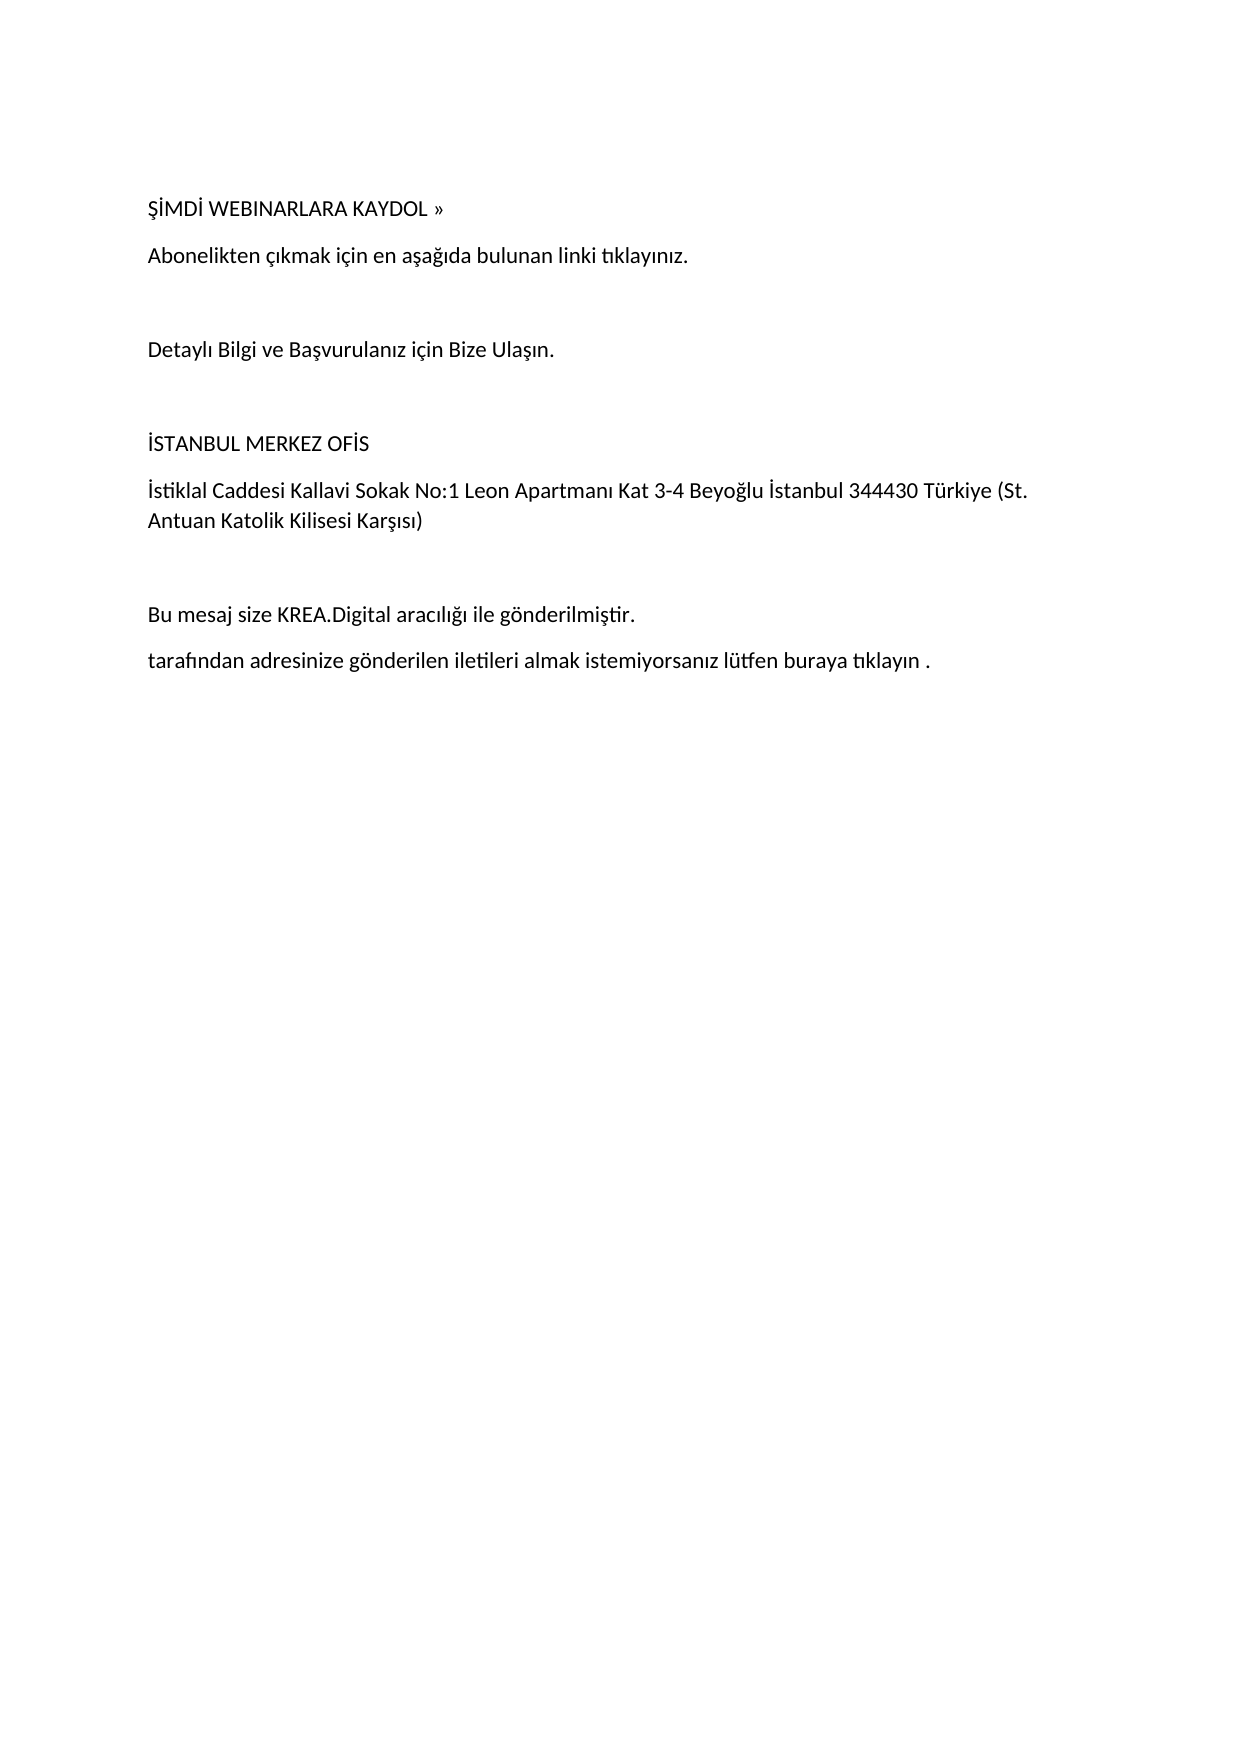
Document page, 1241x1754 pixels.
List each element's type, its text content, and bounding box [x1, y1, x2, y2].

text tarafından adresinize gönderilen iletileri almak istemiyorsanız lütfen buraya tıklayın . [148, 647, 1093, 674]
text Abonelikten çıkmak için en aşağıda bulunan linki tıklayınız. [148, 241, 1093, 269]
text Bu mesaj size KREA.Digital aracılığı ile gönderilmiştir. [148, 600, 1093, 628]
text ŞİMDİ WEBINARLARA KAYDOL » [148, 194, 1093, 222]
text Detaylı Bilgi ve Başvurulanız için Bize Ulaşın. [148, 335, 1093, 363]
text İstiklal Caddesi Kallavi Sokak No:1 Leon Apartmanı Kat 3-4 Beyoğlu İstanbul 344430 Türkiye (St. Antuan Katolik Kilisesi Karşısı) [148, 476, 1093, 534]
text İSTANBUL MERKEZ OFİS [148, 429, 1093, 457]
